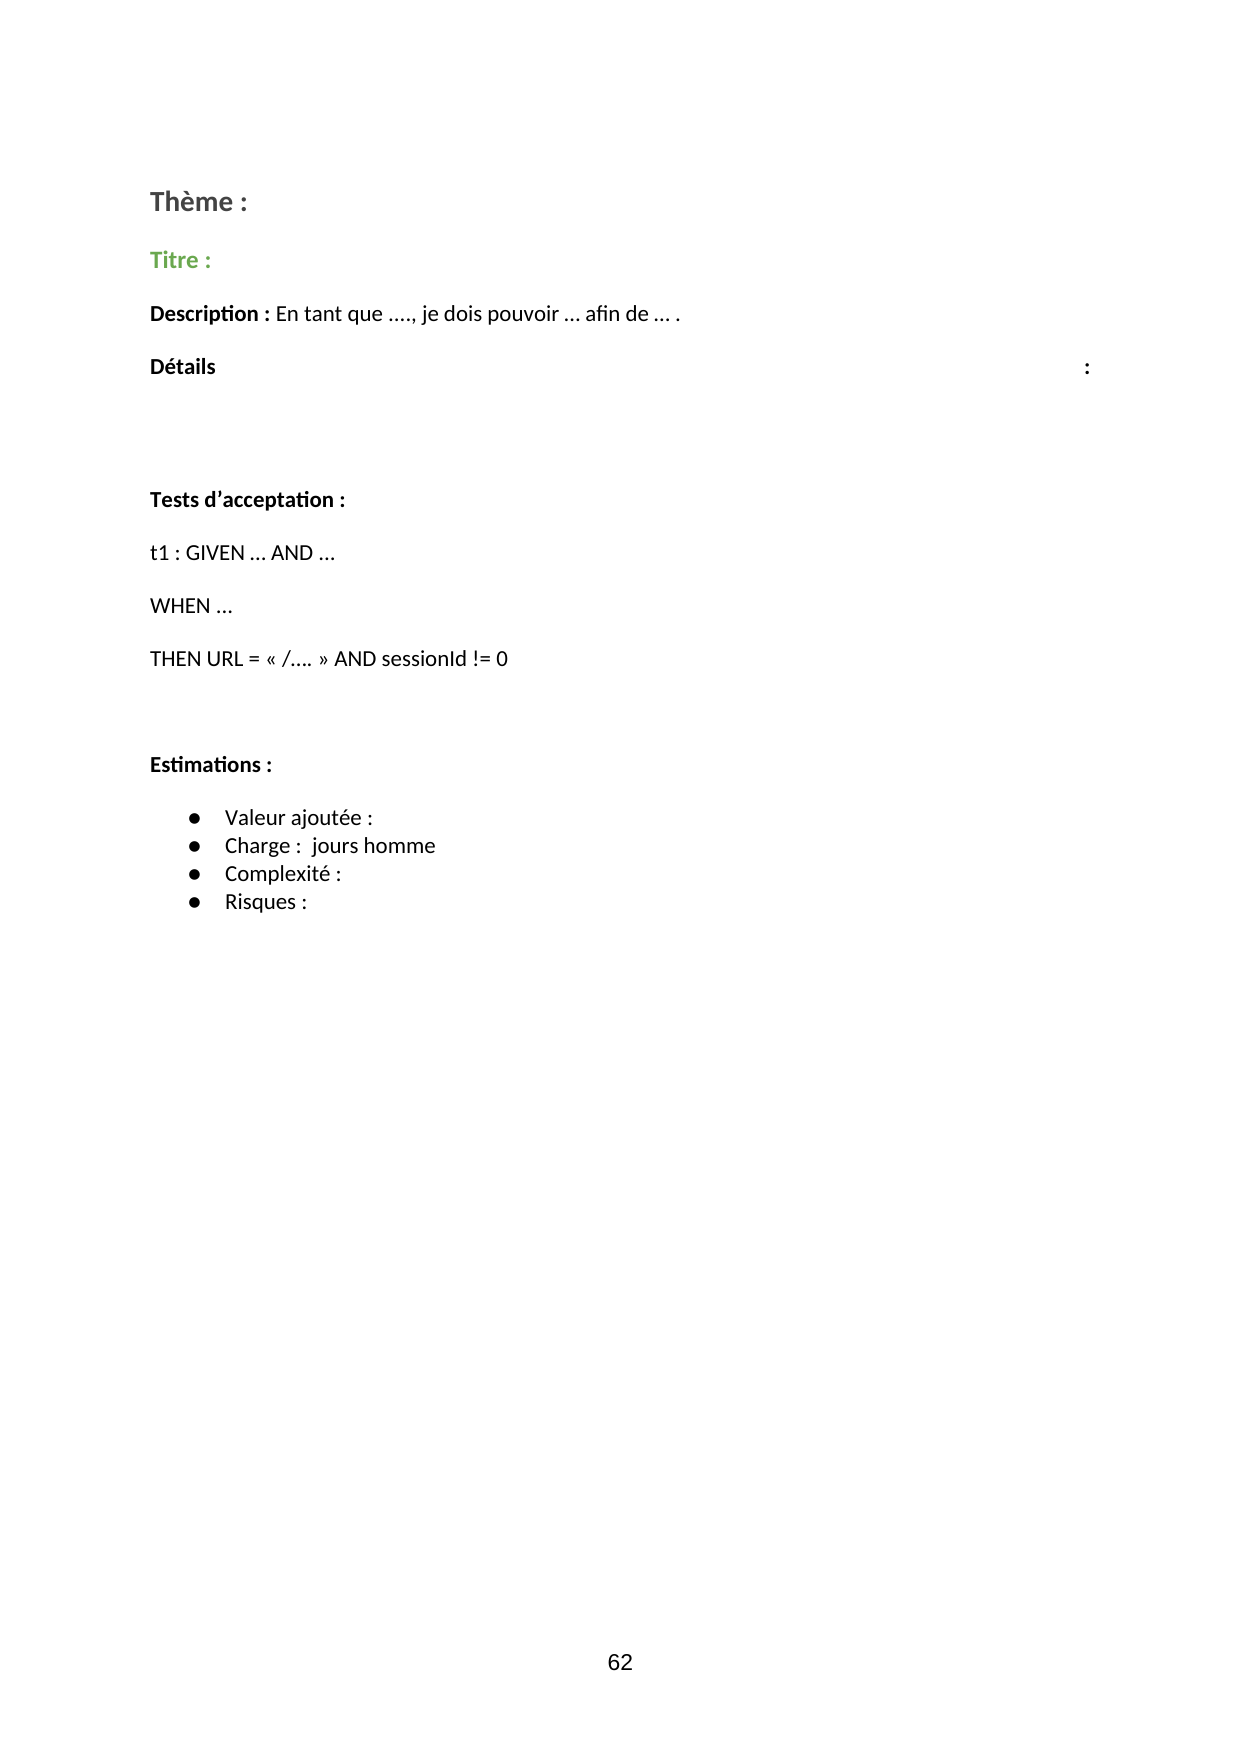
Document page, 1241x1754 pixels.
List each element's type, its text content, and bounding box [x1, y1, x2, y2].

text Tests d’acceptation : [150, 485, 1090, 513]
text WHEN ... [150, 591, 1090, 619]
list Valeur ajoutée : [187, 803, 1090, 831]
list Complexité : [187, 859, 1090, 887]
list Risques : [187, 887, 1090, 915]
text t1 : GIVEN … AND ... [150, 538, 1090, 566]
text THEN URL = « /…. » AND sessionId != 0 [150, 644, 1090, 672]
list Charge : jours homme [187, 831, 1090, 859]
subtitle Titre : [150, 244, 1090, 274]
subtitle Thème : [150, 183, 1090, 219]
text Estimations : [150, 750, 1090, 778]
text Détails : [150, 352, 1090, 407]
text Description : En tant que ...., je dois pouvoir … afin de … . [150, 299, 1090, 327]
